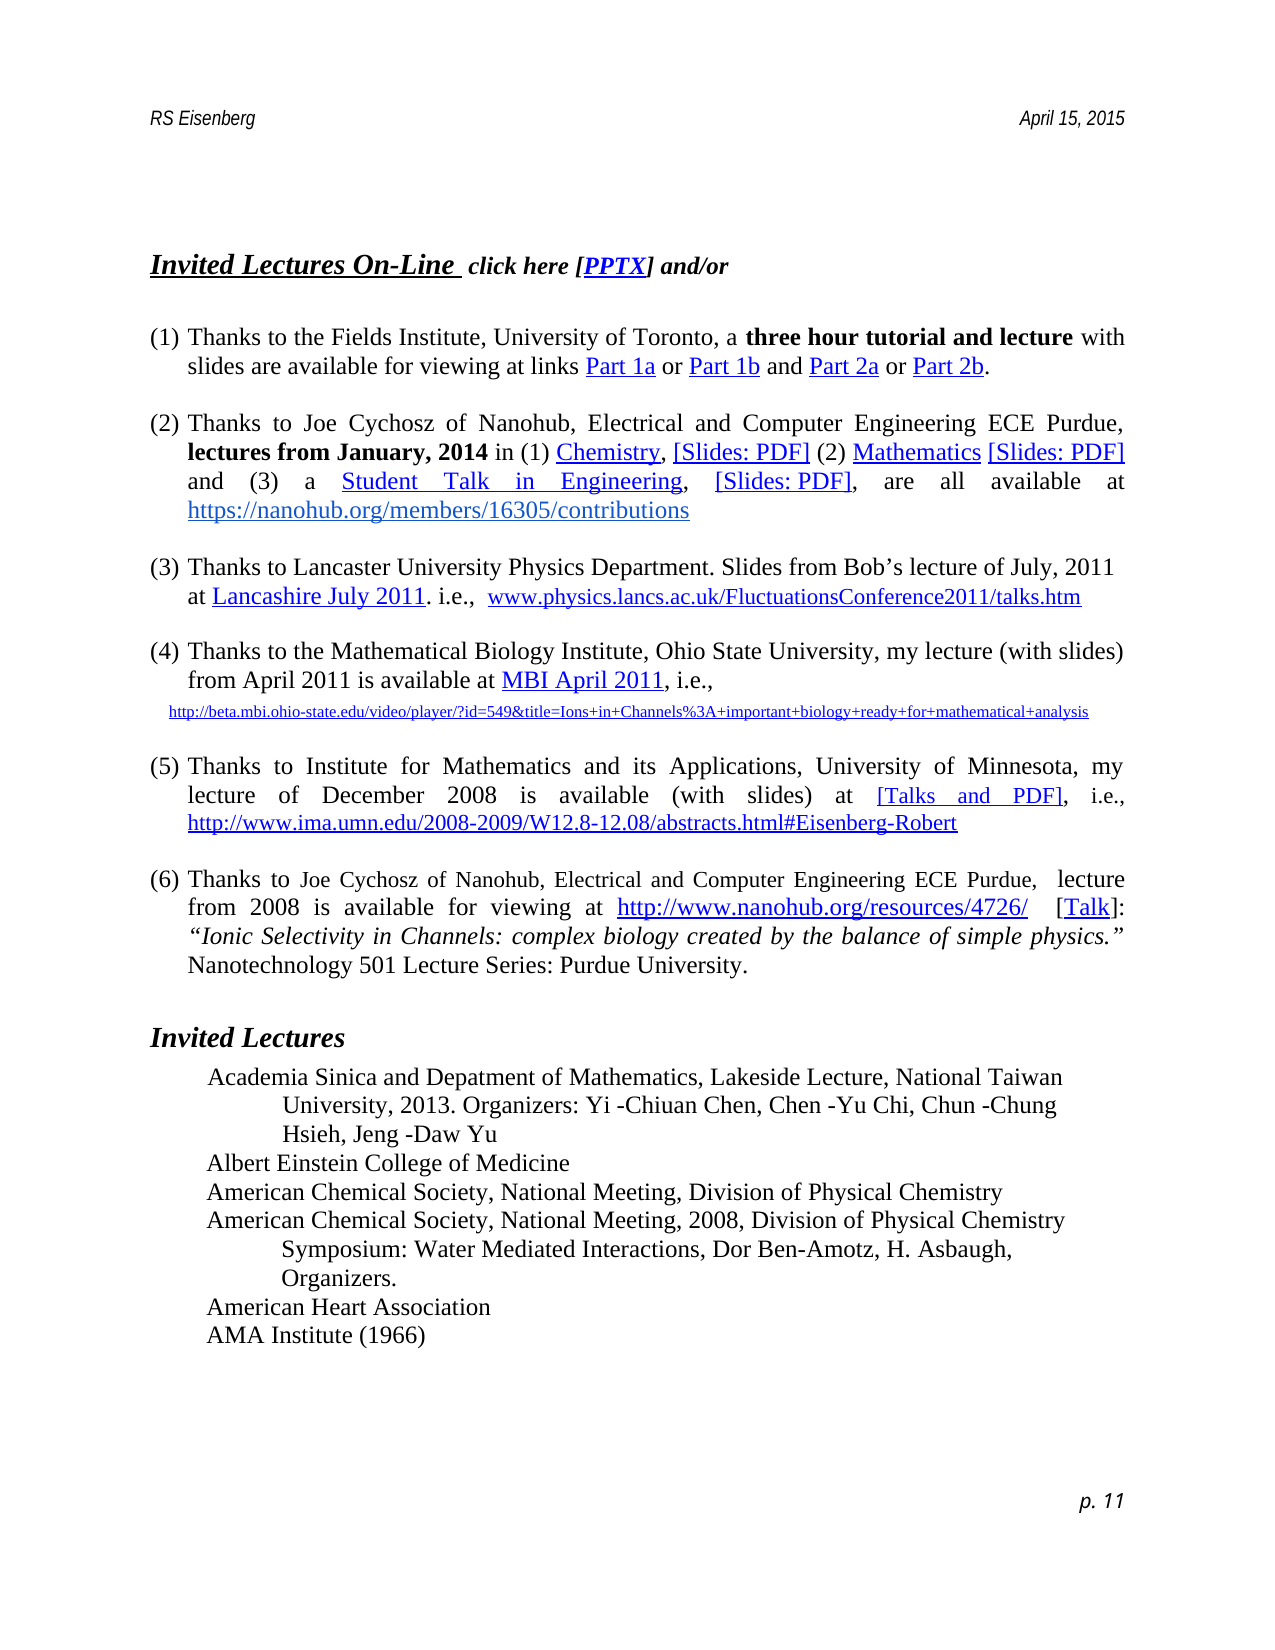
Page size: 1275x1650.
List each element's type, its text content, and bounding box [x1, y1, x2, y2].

text http://beta.mbi.ohio-state.edu/video/player/?id=549&title=Ions+in+Channels%3A+important+biology+ready+for+mathematical+analysis [150, 694, 1219, 722]
text American Chemical Society, National Meeting, 2008, Division of Physical Chemistry Symposium: Water Mediated Interactions, Dor Ben-Amotz, H. Asbaugh, Organizers. [206, 1206, 1125, 1292]
list Thanks to Joe Cychosz of Nanohub, Electrical and Computer Engineering ECE Purdue, lectures from January, 2014 in (1) Chemistry, [Slides: PDF] (2) Mathematics [Slides: PDF] and (3) a Student Talk in Engineering, [Slides: PDF], are all available at https://nanohub.org/members/16305/contributions [150, 408, 1125, 523]
text at Lancashire July 2011. i.e., www.physics.lancs.ac.uk/FluctuationsConference2011/talks.htm [187, 581, 1191, 610]
text American Chemical Society, National Meeting, Division of Physical Chemistry [206, 1177, 1125, 1206]
text Invited Lectures [150, 1020, 1125, 1053]
list Thanks to the Mathematical Biology Institute, Ohio State University, my lecture (with slides) from April 2011 is available at MBI April 2011, i.e., [150, 636, 1125, 694]
text Albert Einstein College of Medicine [206, 1148, 1125, 1177]
list Thanks to Institute for Mathematics and its Applications, University of Minnesota, my lecture of December 2008 is available (with slides) at [Talks and PDF], i.e., http://www.ima.umn.edu/2008-2009/W12.8-12.08/abstracts.html#Eisenberg-Robert [150, 751, 1125, 835]
text AMA Institute (1966) [206, 1321, 1125, 1349]
text Academia Sinica and Depatment of Mathematics, Lakeside Lecture, National Taiwan University, 2013. Organizers: Yi -Chiuan Chen, Chen -Yu Chi, Chun -Chung Hsieh, Jeng -Daw Yu [207, 1062, 1125, 1148]
list Thanks to Lancaster University Physics Department. Slides from Bob’s lecture of July, 2011 [150, 552, 1191, 581]
list Thanks to Joe Cychosz of Nanohub, Electrical and Computer Engineering ECE Purdue, lecture from 2008 is available for viewing at http://www.nanohub.org/resources/4726/ [Talk]: “Ionic Selectivity in Channels: complex biology created by the balance of simple physics.” Nanotechnology 501 Lecture Series: Purdue University. [150, 864, 1125, 979]
text American Heart Association [206, 1292, 1125, 1321]
list Thanks to the Fields Institute, University of Toronto, a three hour tutorial and lecture with slides are available for viewing at links Part 1a or Part 1b and Part 2a or Part 2b. [150, 322, 1125, 380]
text Invited Lectures On-Line click here [PPTX] and/or [150, 247, 1125, 281]
